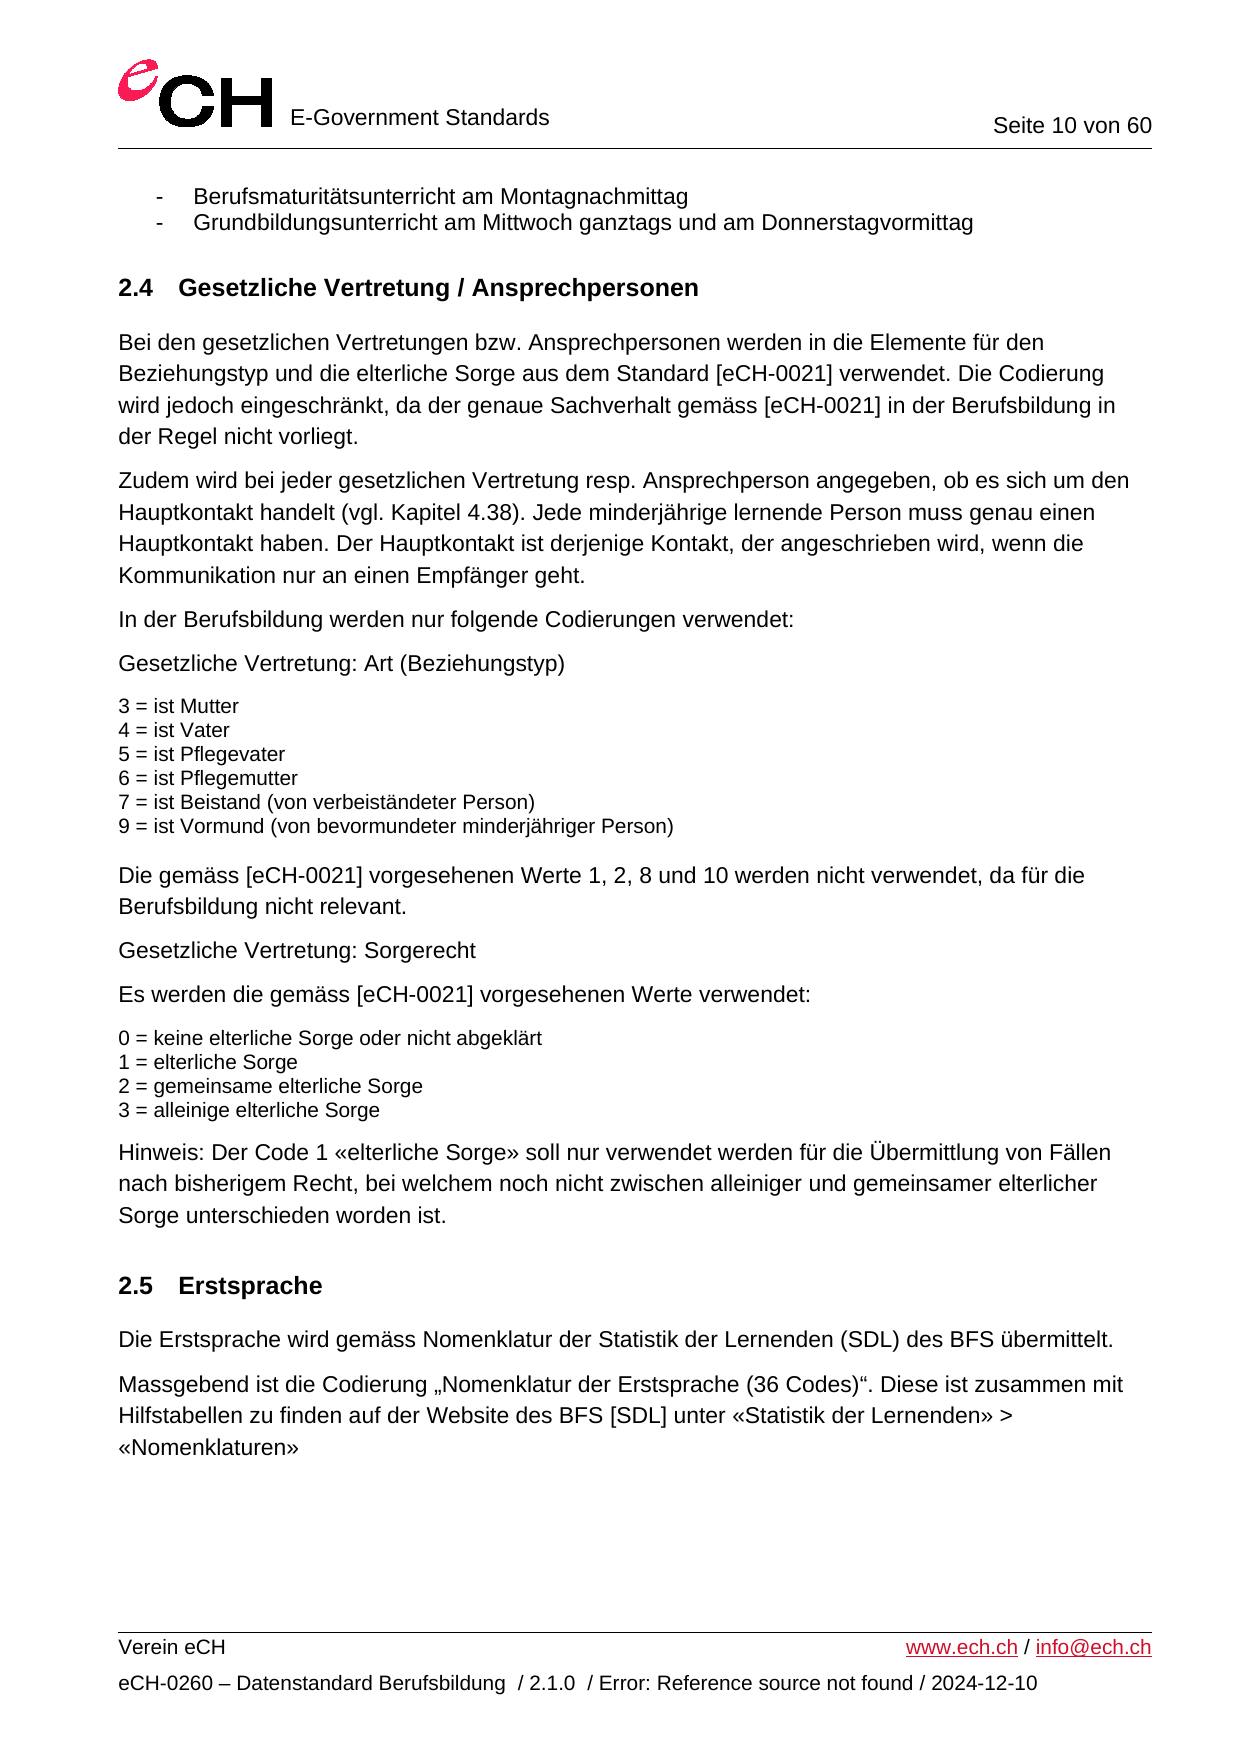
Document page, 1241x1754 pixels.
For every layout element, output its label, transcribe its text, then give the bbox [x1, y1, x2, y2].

text 4 = ist Vater [118, 718, 1152, 742]
text 3 = alleinige elterliche Sorge [118, 1097, 1152, 1121]
subtitle Erstsprache [118, 1271, 1152, 1299]
text 5 = ist Pflegevater [118, 742, 1152, 766]
text Die Erstsprache wird gemäss Nomenklatur der Statistik der Lernenden (SDL) des BFS übermittelt. [118, 1326, 1152, 1353]
text Zudem wird bei jeder gesetzlichen Vertretung resp. Ansprechperson angegeben, ob es sich um den Hauptkontakt handelt (vgl. Kapitel 4.38). Jede minderjährige lernende Person muss genau einen Hauptkontakt haben. Der Hauptkontakt ist derjenige Kontakt, der angeschrieben wird, wenn die Kommunikation nur an einen Empfänger geht. [118, 467, 1152, 588]
subtitle Gesetzliche Vertretung / Ansprechpersonen [118, 273, 1152, 302]
text Bei den gesetzlichen Vertretungen bzw. Ansprechpersonen werden in die Elemente für den Beziehungstyp und die elterliche Sorge aus dem Standard [eCH-0021] verwendet. Die Codierung wird jedoch eingeschränkt, da der genaue Sachverhalt gemäss [eCH-0021] in der Berufsbildung in der Regel nicht vorliegt. [118, 328, 1152, 449]
text Gesetzliche Vertretung: Art (Beziehungstyp) [118, 650, 1152, 676]
text 0 = keine elterliche Sorge oder nicht abgeklärt [118, 1026, 1152, 1049]
text 7 = ist Beistand (von verbeiständeter Person) [118, 790, 1152, 814]
text 3 = ist Mutter [118, 694, 1152, 718]
text 2 = gemeinsame elterliche Sorge [118, 1073, 1152, 1097]
text 6 = ist Pflegemutter [118, 766, 1152, 790]
text 1 = elterliche Sorge [118, 1049, 1152, 1073]
text Hinweis: Der Code 1 «elterliche Sorge» soll nur verwendet werden für die Übermittlung von Fällen nach bisherigem Recht, bei welchem noch nicht zwischen alleiniger und gemeinsamer elterlicher Sorge unterschieden worden ist. [118, 1139, 1152, 1228]
text Es werden die gemäss [eCH-0021] vorgesehenen Werte verwendet: [118, 981, 1152, 1008]
text Massgebend ist die Codierung „Nomenklatur der Erstsprache (36 Codes)“. Diese ist zusammen mit Hilfstabellen zu finden auf der Website des BFS [SDL] unter «Statistik der Lernenden» > «Nomenklaturen» [118, 1371, 1152, 1460]
text Gesetzliche Vertretung: Sorgerecht [118, 937, 1152, 964]
text 9 = ist Vormund (von bevormundeter minderjähriger Person) [118, 814, 1152, 838]
list Berufsmaturitätsunterricht am Montagnachmittag [156, 183, 1152, 209]
list Grundbildungsunterricht am Mittwoch ganztags und am Donnerstagvormittag [156, 209, 1152, 235]
text In der Berufsbildung werden nur folgende Codierungen verwendet: [118, 606, 1152, 632]
text Die gemäss [eCH-0021] vorgesehenen Werte 1, 2, 8 und 10 werden nicht verwendet, da für die Berufsbildung nicht relevant. [118, 862, 1152, 920]
